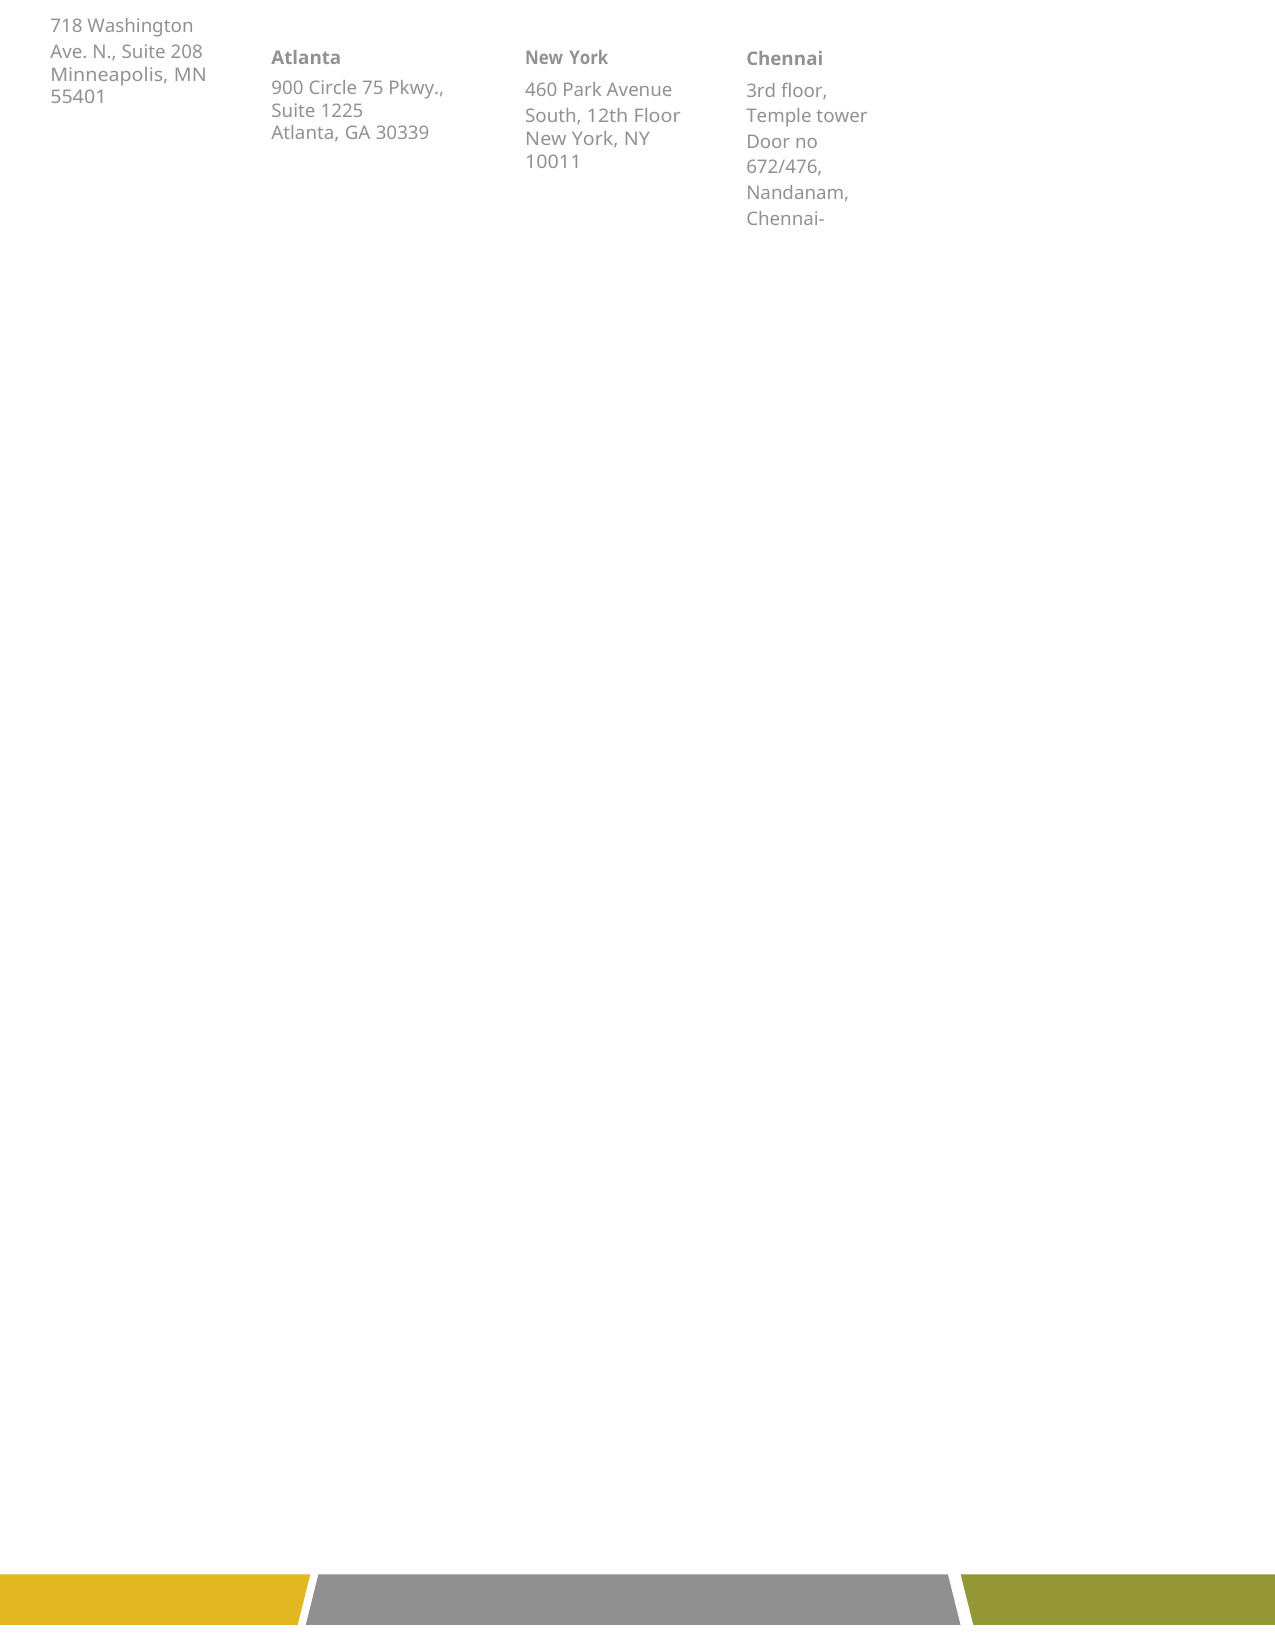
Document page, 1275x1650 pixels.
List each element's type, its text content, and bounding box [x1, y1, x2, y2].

text New York, NY 10011 [525, 128, 699, 172]
text Minneapolis, MN 55401 [50, 63, 227, 108]
text 460 Park Avenue South, 12th Floor [525, 77, 696, 128]
subtitle Chennai [746, 45, 950, 71]
text 718 Washington Ave. N., Suite 208 [50, 12, 224, 63]
text Suite 1225 [271, 99, 482, 122]
subtitle Atlanta [271, 44, 482, 70]
text 900 Circle 75 Pkwy., [271, 77, 482, 99]
text Atlanta, GA 30339 [271, 122, 482, 144]
text 3rd floor, Temple tower Door no 672/476, Nandanam, Chennai- [746, 77, 892, 230]
subtitle New York [525, 44, 699, 70]
